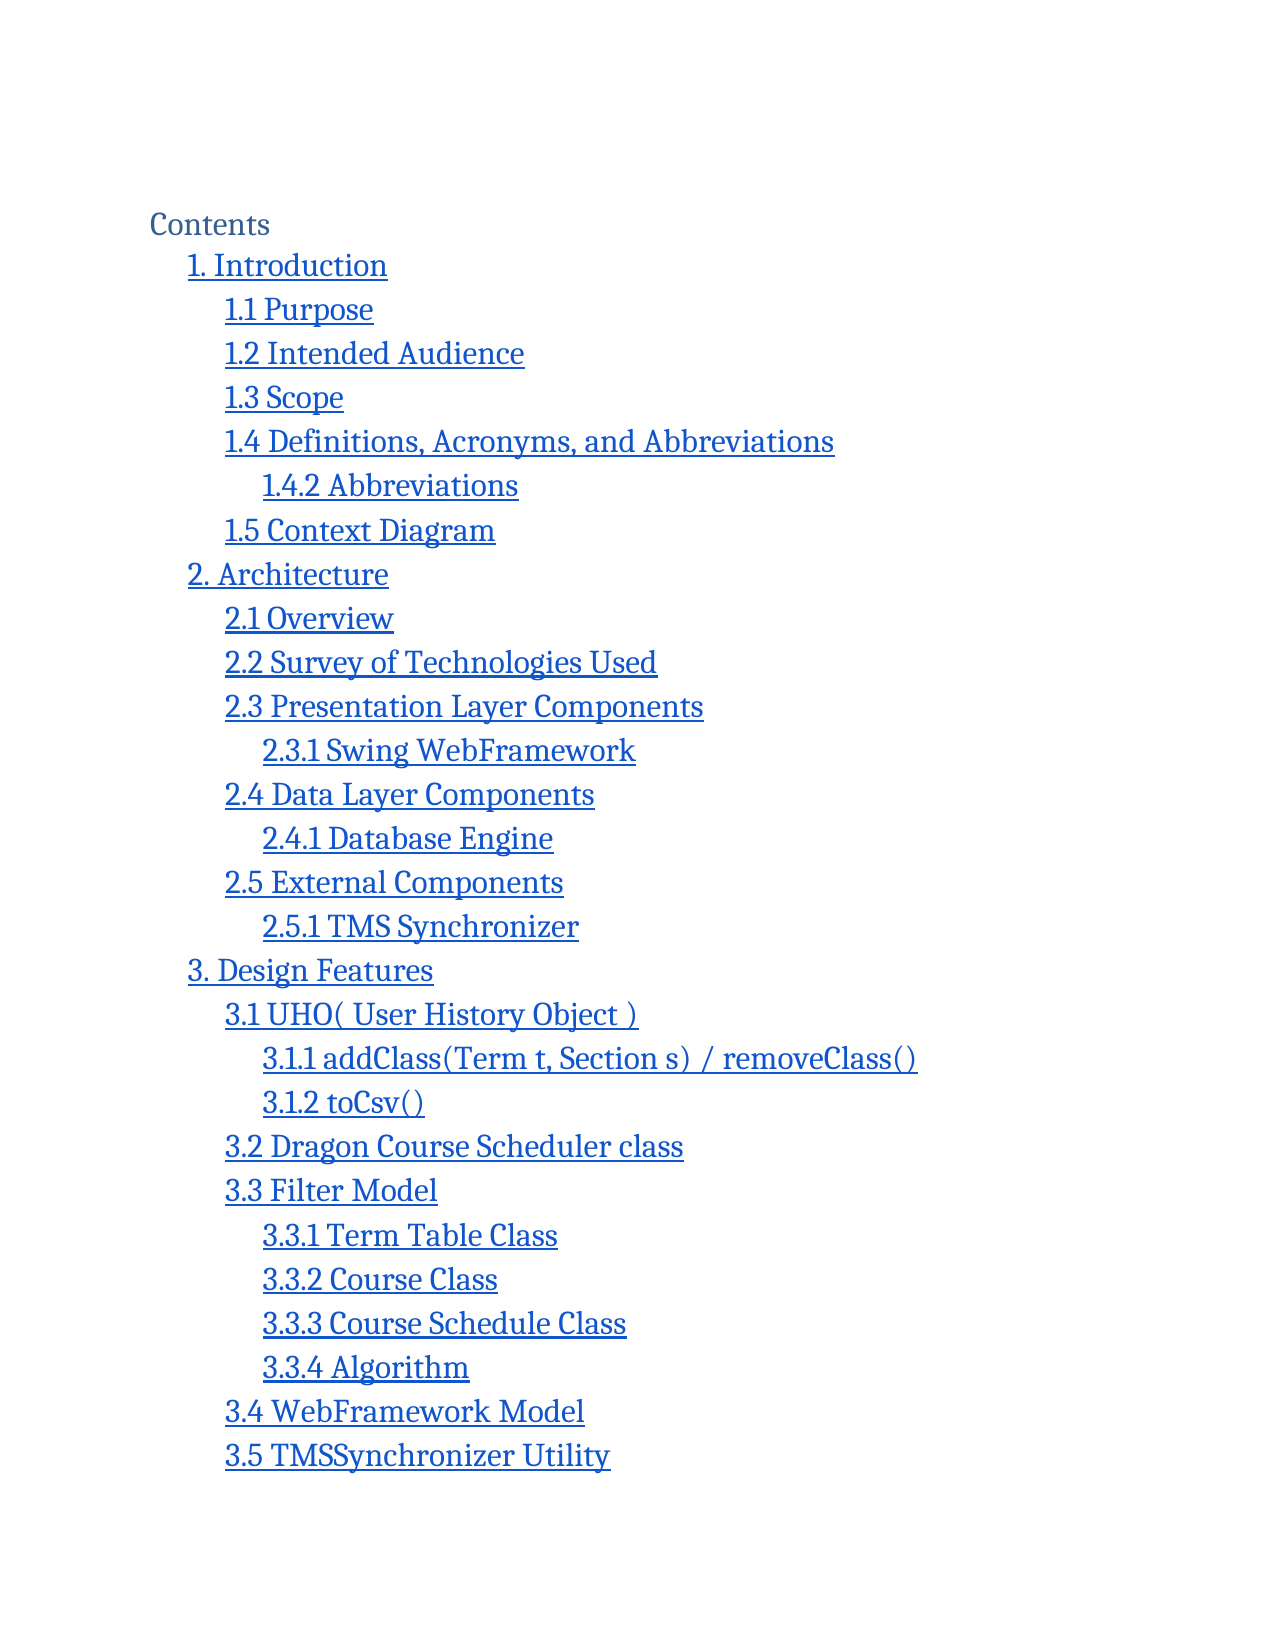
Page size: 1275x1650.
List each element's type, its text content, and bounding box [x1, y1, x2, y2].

text 3.5 TMSSynchronizer Utility [225, 1436, 1125, 1474]
text 1.4.2 Abbreviations [262, 467, 1125, 505]
text 1.2 Intended Audience [225, 335, 1125, 373]
text 3.3.2 Course Class [262, 1260, 1125, 1298]
text 1.1 Purpose [225, 291, 1125, 329]
text 3.3.3 Course Schedule Class [262, 1304, 1125, 1342]
text 3.1.2 toCsv() [262, 1084, 1125, 1122]
text 1.4 Definitions, Acronyms, and Abbreviations [225, 423, 1125, 461]
text 1.5 Context Diagram [225, 511, 1125, 549]
text 1. Introduction [187, 247, 1125, 285]
text 1.3 Scope [225, 379, 1125, 417]
text 3. Design Features [187, 952, 1125, 990]
text 2.3.1 Swing WebFramework [262, 731, 1125, 769]
text 2.5 External Components [225, 863, 1125, 902]
text 3.3 Filter Model [225, 1172, 1125, 1210]
text 3.3.1 Term Table Class [262, 1216, 1125, 1254]
text 3.1 UHO( User History Object ) [225, 996, 1125, 1034]
text 2.2 Survey of Technologies Used [225, 643, 1125, 681]
text 2.4 Data Layer Components [225, 775, 1125, 814]
text 2.3 Presentation Layer Components [225, 687, 1125, 726]
text 2.5.1 TMS Synchronizer [262, 907, 1125, 946]
text 2.4.1 Database Engine [262, 819, 1125, 858]
text 3.2 Dragon Course Scheduler class [225, 1128, 1125, 1166]
text 3.4 WebFramework Model [225, 1392, 1125, 1431]
text Contents [150, 205, 1125, 243]
text 3.3.4 Algorithm [262, 1348, 1125, 1386]
text 3.1.1 addClass(Term t, Section s) / removeClass() [262, 1040, 1125, 1078]
text 2. Architecture [187, 555, 1125, 593]
text 2.1 Overview [225, 599, 1125, 637]
